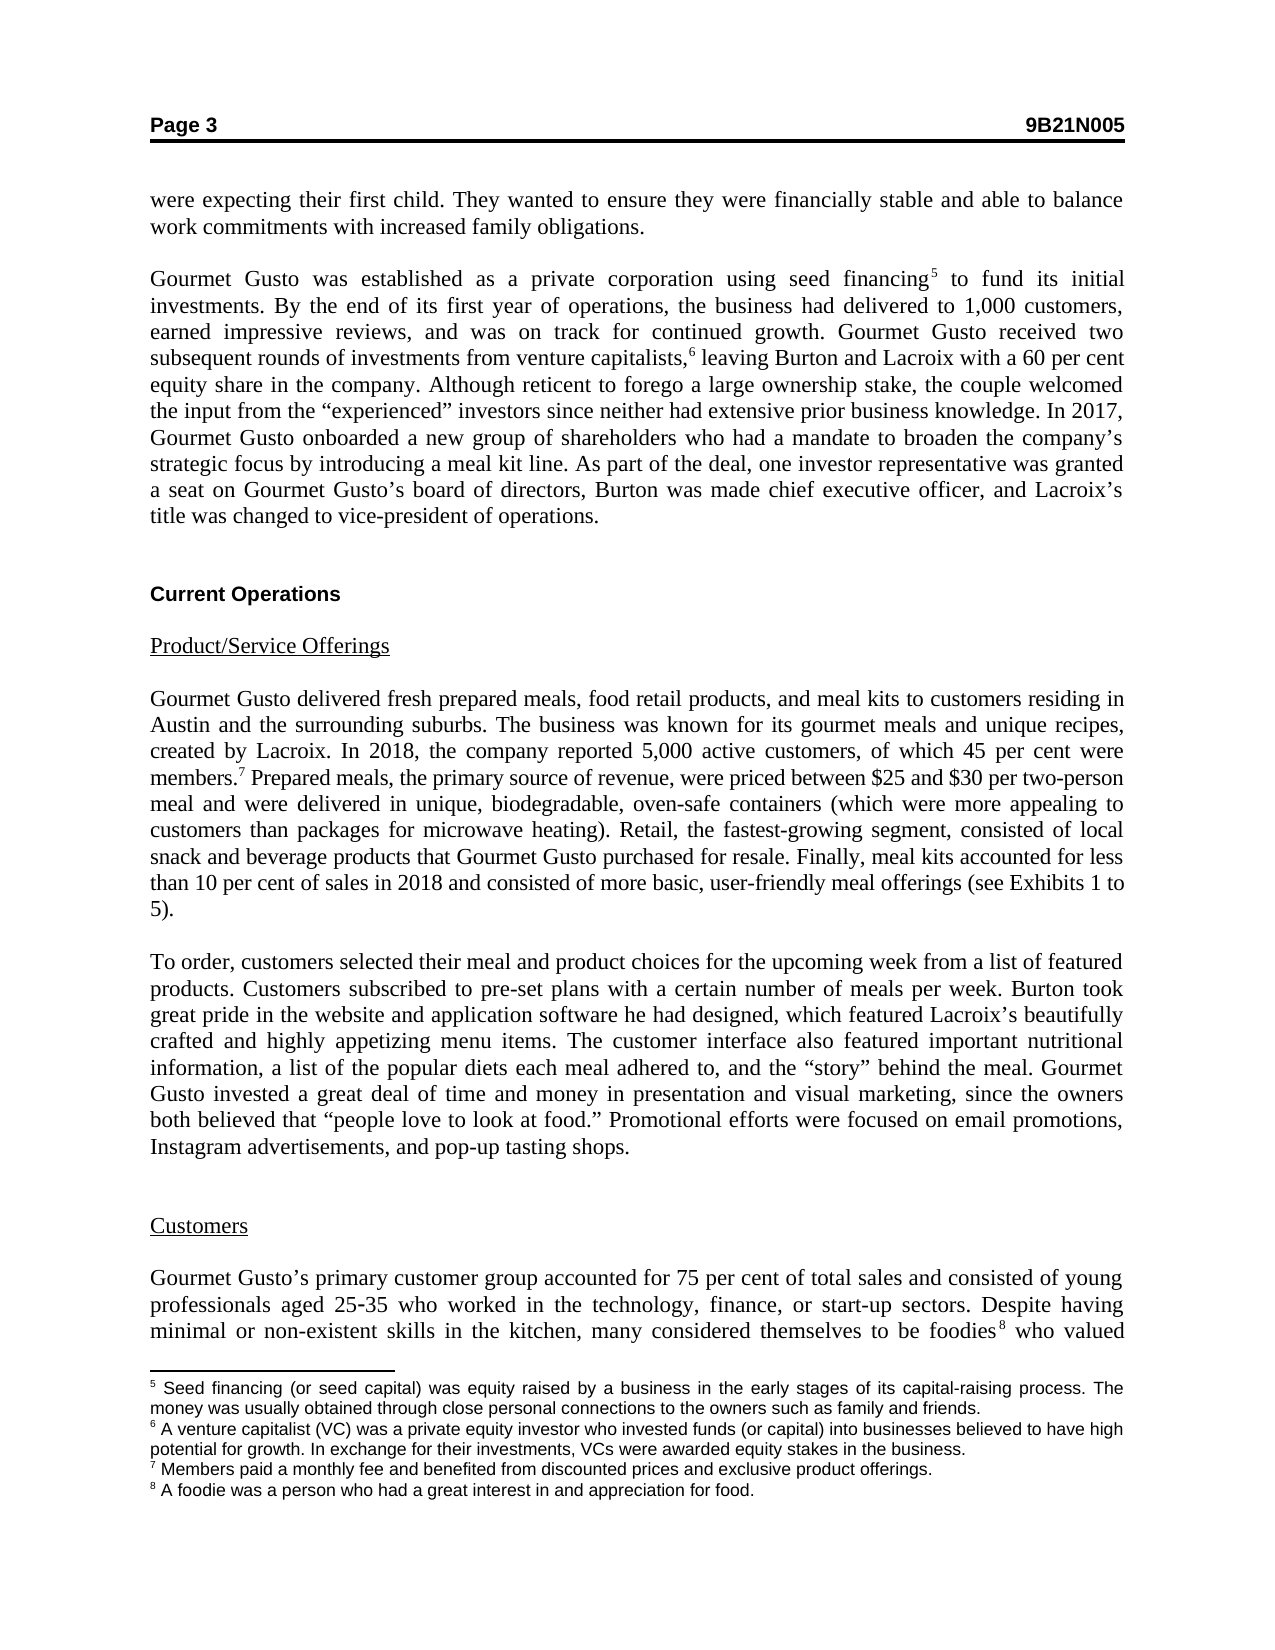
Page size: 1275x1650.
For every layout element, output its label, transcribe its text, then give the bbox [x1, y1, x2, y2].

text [150, 1264, 1125, 1343]
text Gourmet Gusto was established as a private corporation using seed financing to fund its initial investments. By the end of its first year of operations, the business had delivered to 1,000 customers, earned impressive reviews, and was on track for continued growth. Gourmet Gusto received two subsequent rounds of investments from venture capitalists, leaving Burton and Lacroix with a 60 per cent equity share in the company. Although reticent to forego a large ownership stake, the couple welcomed the input from the “experienced” investors since neither had extensive prior business knowledge. In 2017, Gourmet Gusto onboarded a new group of shareholders who had a mandate to broaden the company’s strategic focus by introducing a meal kit line. As part of the deal, one investor representative was granted a seat on Gourmet Gusto’s board of directors, Burton was made chief executive officer, and Lacroix’s title was changed to vice-president of operations. [150, 265, 1125, 529]
text Current Operations [150, 582, 1125, 606]
text Customers [150, 1212, 1125, 1238]
text Gourmet Gusto delivered fresh prepared meals, food retail products, and meal kits to customers residing in Austin and the surrounding suburbs. The business was known for its gourmet meals and unique recipes, created by Lacroix. In 2018, the company reported 5,000 active customers, of which 45 per cent were members. Prepared meals, the primary source of revenue, were priced between $25 and $30 per two-person meal and were delivered in unique, biodegradable, oven-safe containers (which were more appealing to customers than packages for microwave heating). Retail, the fastest-growing segment, consisted of local snack and beverage products that Gourmet Gusto purchased for resale. Finally, meal kits accounted for less than 10 per cent of sales in 2018 and consisted of more basic, user-friendly meal offerings (see Exhibits 1 to 5). [150, 685, 1125, 922]
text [150, 186, 1125, 239]
text Product/Service Offerings [150, 632, 1125, 658]
text To order, customers selected their meal and product choices for the upcoming week from a list of featured products. Customers subscribed to pre-set plans with a certain number of meals per week. Burton took great pride in the website and application software he had designed, which featured Lacroix’s beautifully crafted and highly appetizing menu items. The customer interface also featured important nutritional information, a list of the popular diets each meal adhered to, and the “story” behind the meal. Gourmet Gusto invested a great deal of time and money in presentation and visual marketing, since the owners both believed that “people love to look at food.” Promotional efforts were focused on email promotions, Instagram advertisements, and pop-up tasting shops. [150, 948, 1125, 1159]
